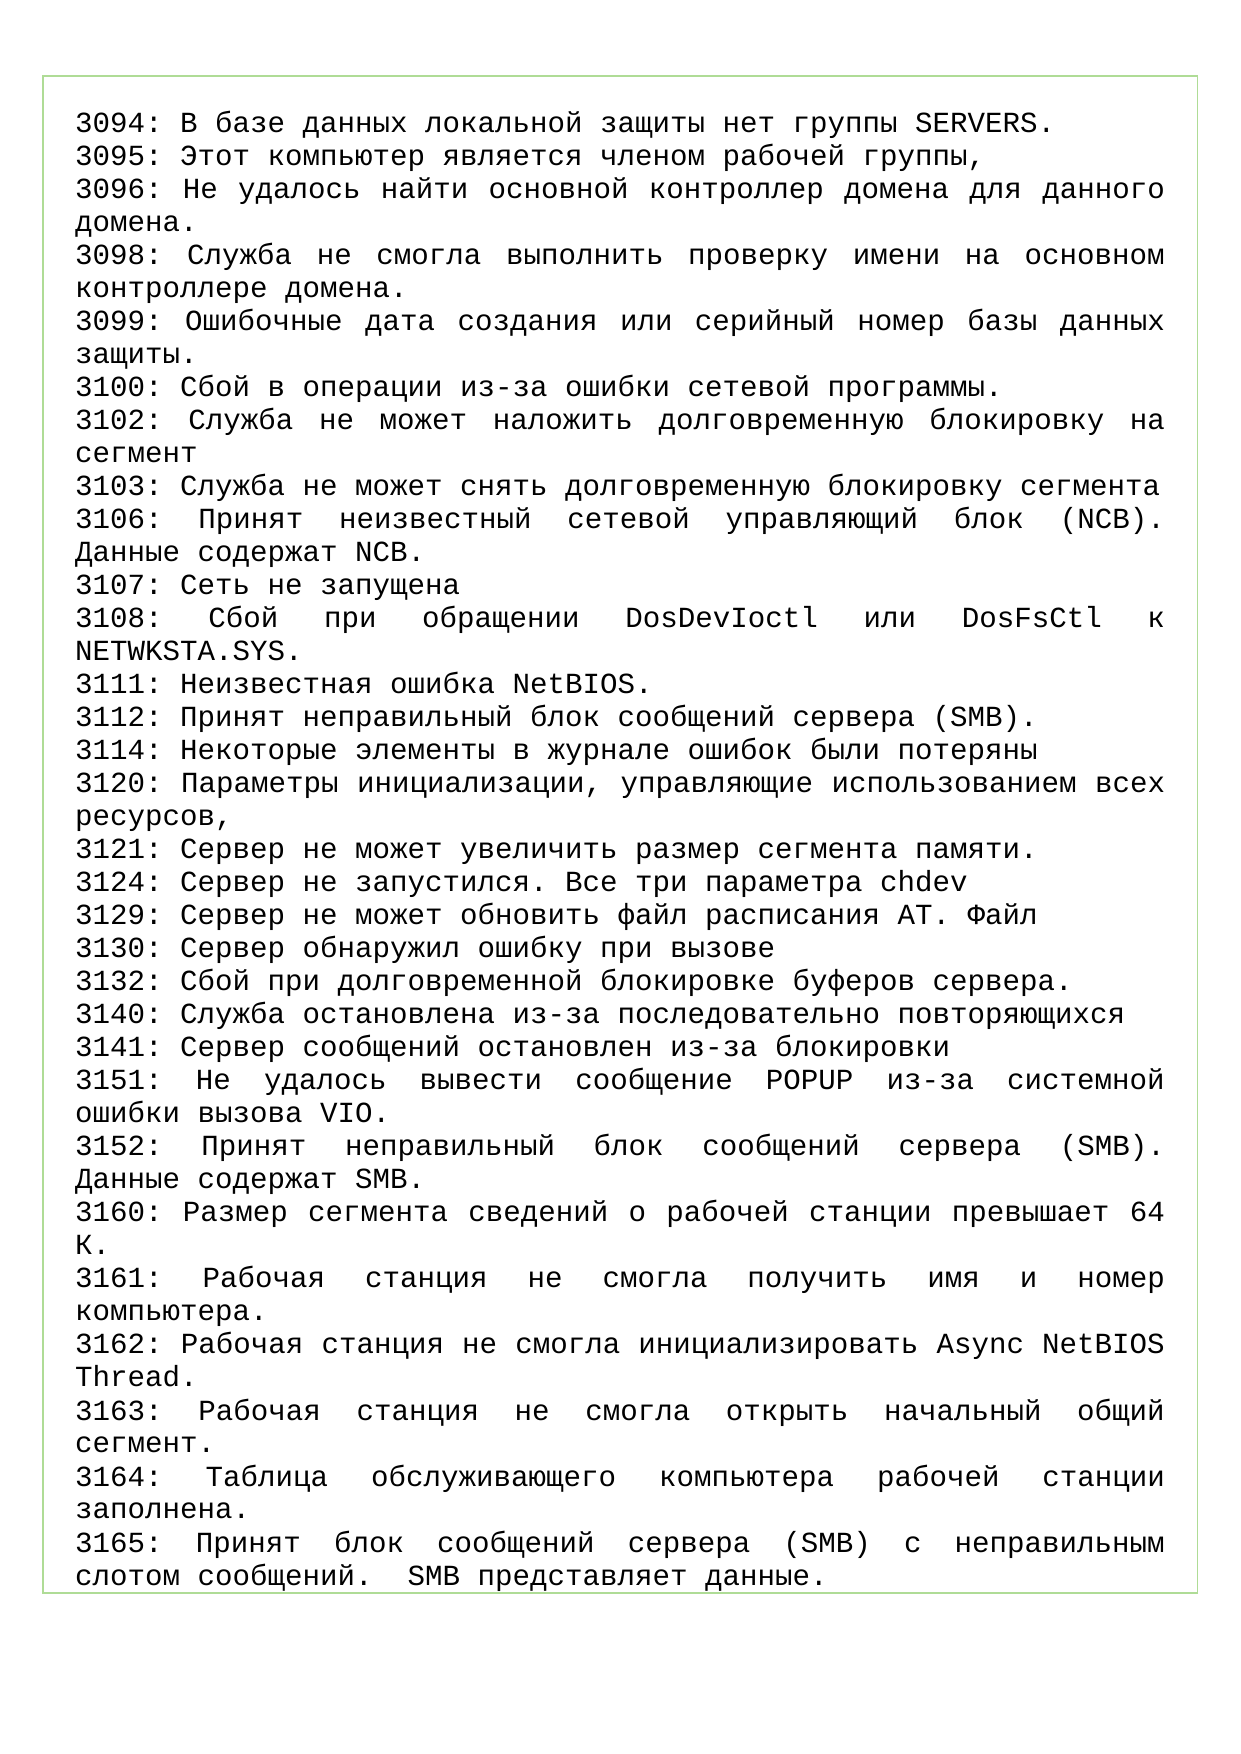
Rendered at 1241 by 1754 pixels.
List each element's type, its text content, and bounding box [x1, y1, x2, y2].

text 3162: Рабочая станция не смогла инициализировать Async NetBIOS Thread. [75, 1329, 1165, 1396]
text 3111: Неизвестная ошибка NetBIOS. [75, 669, 1165, 702]
text 3132: Сбой при долговременной блокировке буферов сервера. [75, 966, 1165, 999]
text 3098: Служба не смогла выполнить проверку имени на основном контроллере домена. [75, 240, 1165, 306]
text 3129: Сервер не может обновить файл расписания AT. Файл [75, 900, 1165, 933]
text 3106: Принят неизвестный сетевой управляющий блок (NCB). Данные содержат NCB. [75, 504, 1165, 570]
text 3102: Служба не может наложить долговременную блокировку на сегмент [75, 405, 1165, 471]
text 3103: Служба не может снять долговременную блокировку сегмента [75, 471, 1165, 504]
text 3140: Служба остановлена из-за последовательно повторяющихся [75, 999, 1165, 1032]
text 3099: Ошибочные дата создания или серийный номер базы данных защиты. [75, 306, 1165, 372]
text 3114: Некоторые элементы в журнале ошибок были потеряны [75, 735, 1165, 768]
text 3164: Таблица обслуживающего компьютера рабочей станции заполнена. [75, 1462, 1165, 1528]
text 3096: Не удалось найти основной контроллер домена для данного домена. [75, 174, 1165, 240]
text 3160: Размер сегмента сведений о рабочей станции превышает 64 К. [75, 1197, 1165, 1263]
text 3100: Сбой в операции из-за ошибки сетевой программы. [75, 372, 1165, 405]
text 3094: В базе данных локальной защиты нет группы SERVERS. [44, 77, 1197, 141]
text 3165: Принят блок сообщений сервера (SMB) с неправильным слотом сообщений. SMB представляет данные. [75, 1528, 1165, 1592]
text 3112: Принят неправильный блок сообщений сервера (SMB). [75, 702, 1165, 735]
text 3107: Сеть не запущена [75, 570, 1165, 603]
text 3161: Рабочая станция не смогла получить имя и номер компьютера. [75, 1263, 1165, 1329]
text 3151: Не удалось вывести сообщение POPUP из-за системной ошибки вызова VIO. [75, 1065, 1165, 1131]
text 3141: Сервер сообщений остановлен из-за блокировки [75, 1032, 1165, 1065]
text 3121: Сервер не может увеличить размер сегмента памяти. [75, 834, 1165, 867]
text 3120: Параметры инициализации, управляющие использованием всех ресурсов, [75, 768, 1165, 834]
text 3124: Сервер не запустился. Все три параметра chdev [75, 867, 1165, 900]
text 3108: Сбой при обращении DosDevIoctl или DosFsCtl к NETWKSTA.SYS. [75, 603, 1165, 669]
text 3163: Рабочая станция не смогла открыть начальный общий сегмент. [75, 1396, 1165, 1462]
text 3152: Принят неправильный блок сообщений сервера (SMB). Данные содержат SMB. [75, 1131, 1165, 1197]
text 3130: Сервер обнаружил ошибку при вызове [75, 933, 1165, 966]
text 3095: Этот компьютер является членом рабочей группы, [75, 141, 1165, 174]
